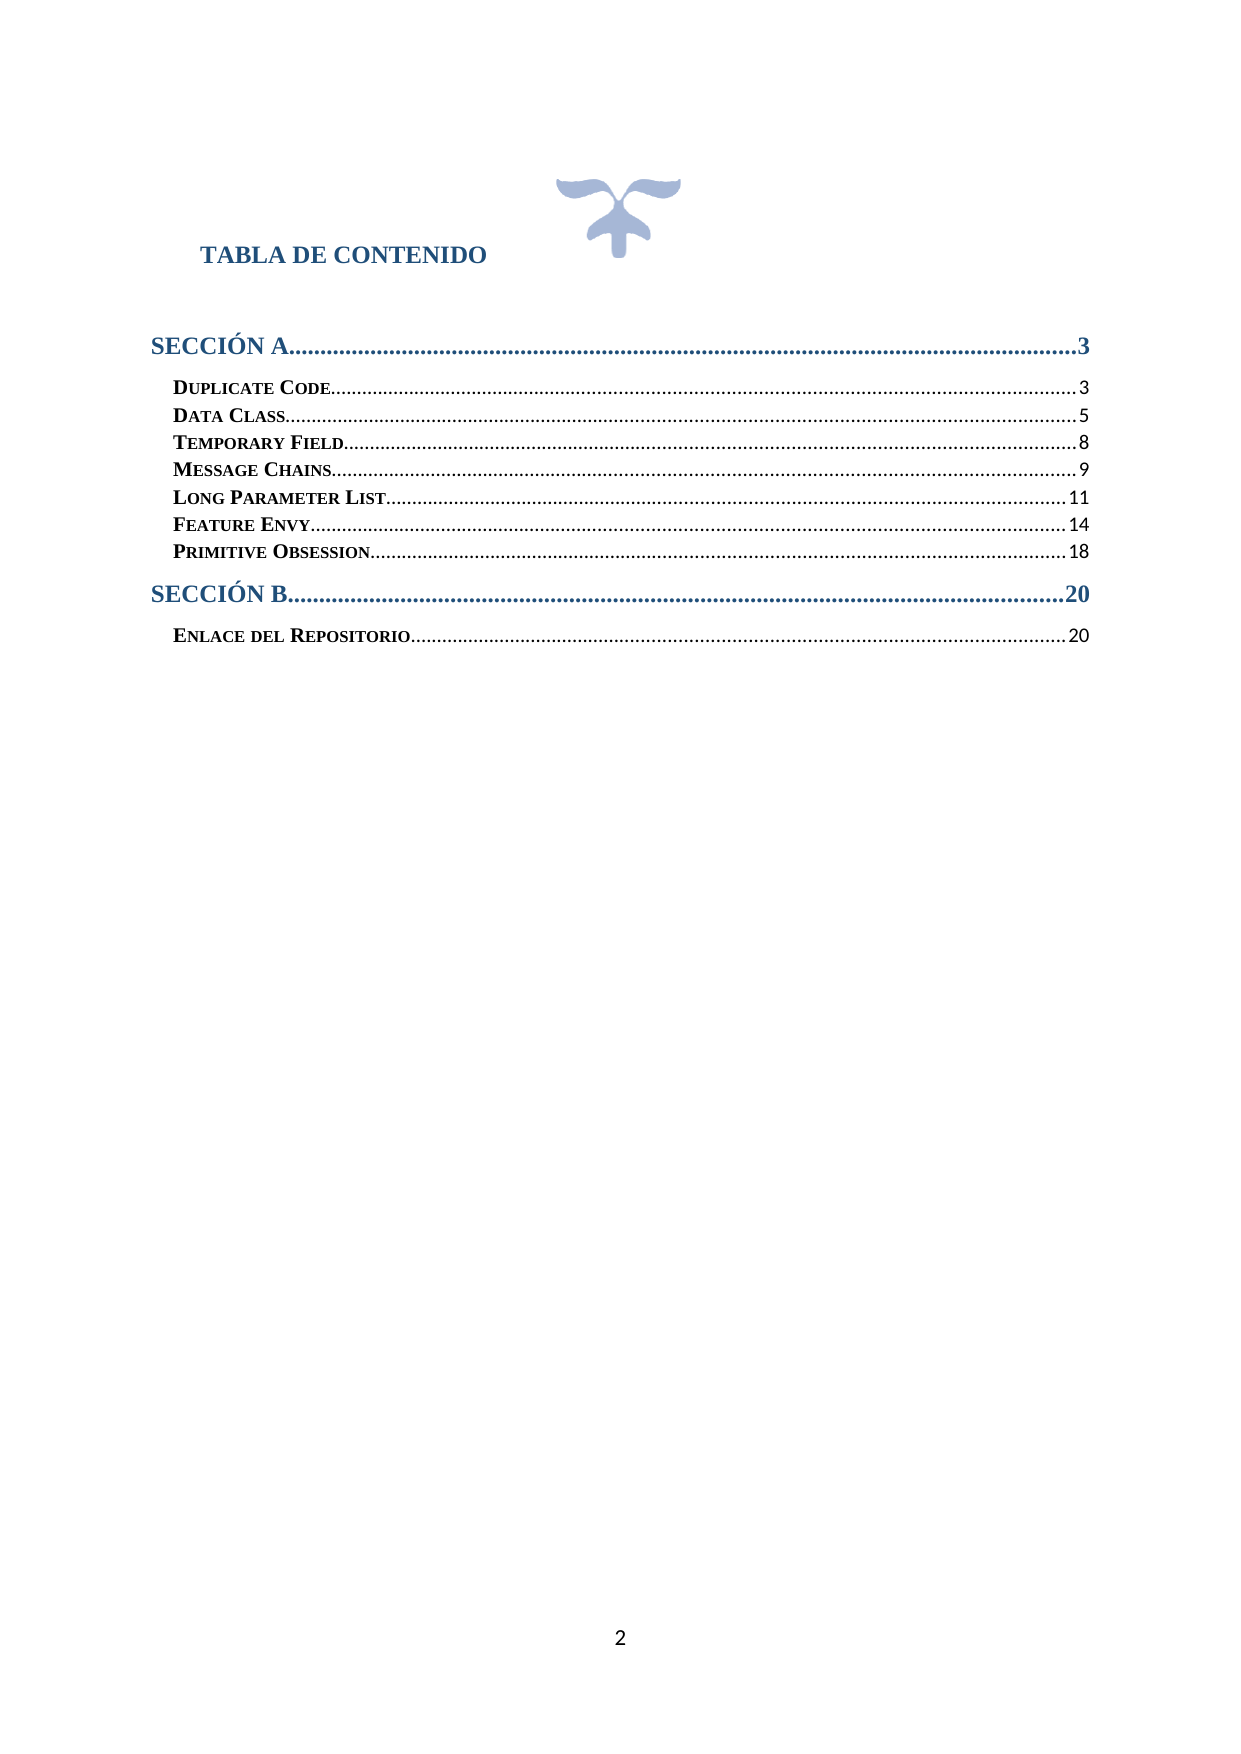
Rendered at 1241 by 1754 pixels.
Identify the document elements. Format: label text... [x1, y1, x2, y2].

text Duplicate Code 3 [173, 374, 1090, 400]
text SECCIÓN B 20 [150, 579, 1090, 607]
text Feature Envy 14 [173, 511, 1090, 537]
text Primitive Obsession 18 [173, 539, 1090, 564]
text Temporary Field 8 [173, 429, 1090, 454]
text Enlace del Repositorio 20 [173, 622, 1090, 648]
text Message Chains 9 [173, 457, 1090, 482]
text TABLA DE CONTENIDO [150, 240, 1090, 269]
text SECCIÓN A 3 [150, 331, 1090, 359]
text Data Class 5 [173, 402, 1090, 427]
text Long Parameter List 11 [173, 484, 1090, 509]
